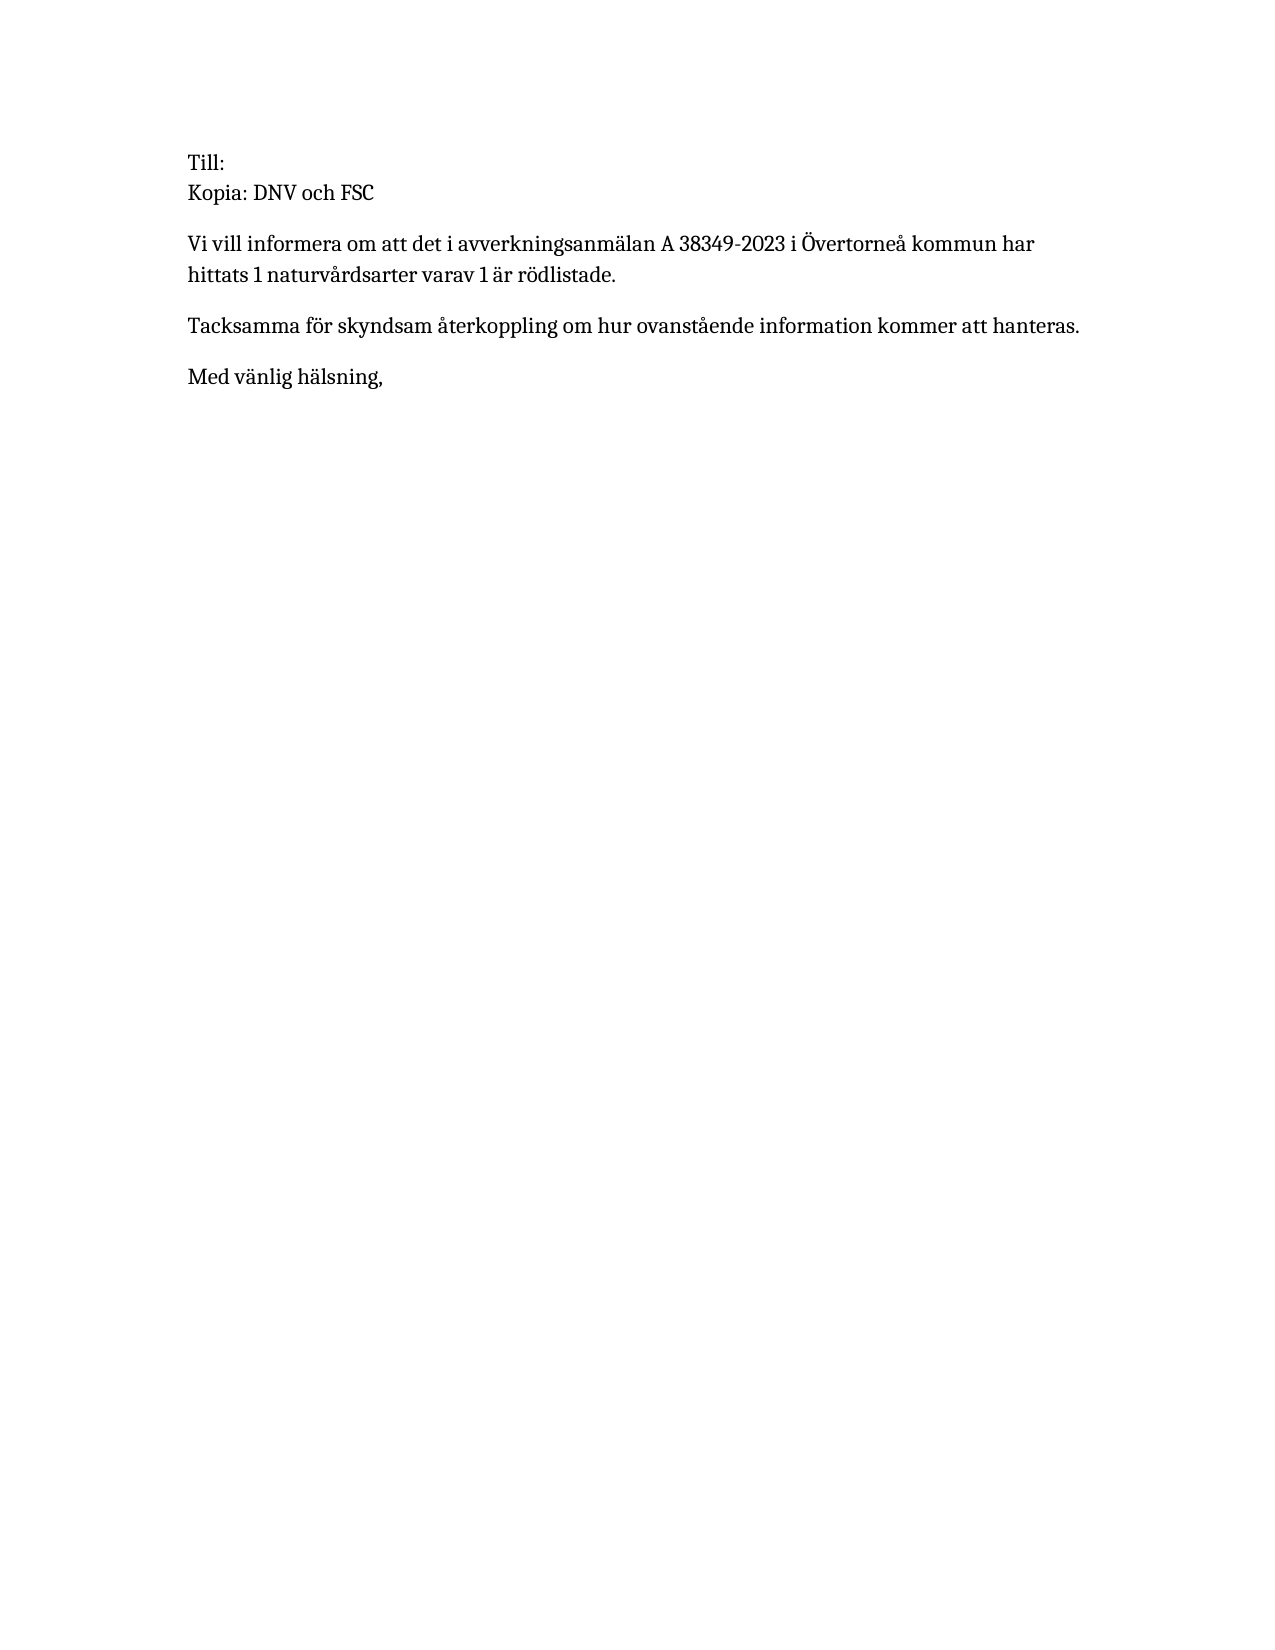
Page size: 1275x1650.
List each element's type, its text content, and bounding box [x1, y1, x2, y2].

text Vi vill informera om att det i avverkningsanmälan A 38349-2023 i Övertorneå kommun har hittats 1 naturvårdsarter varav 1 är rödlistade. [187, 231, 1087, 288]
text Tacksamma för skyndsam återkoppling om hur ovanstående information kommer att hanteras. [187, 312, 1087, 339]
text Till: Kopia: DNV och FSC [187, 150, 1087, 207]
text Med vänlig hälsning, [187, 363, 1087, 420]
